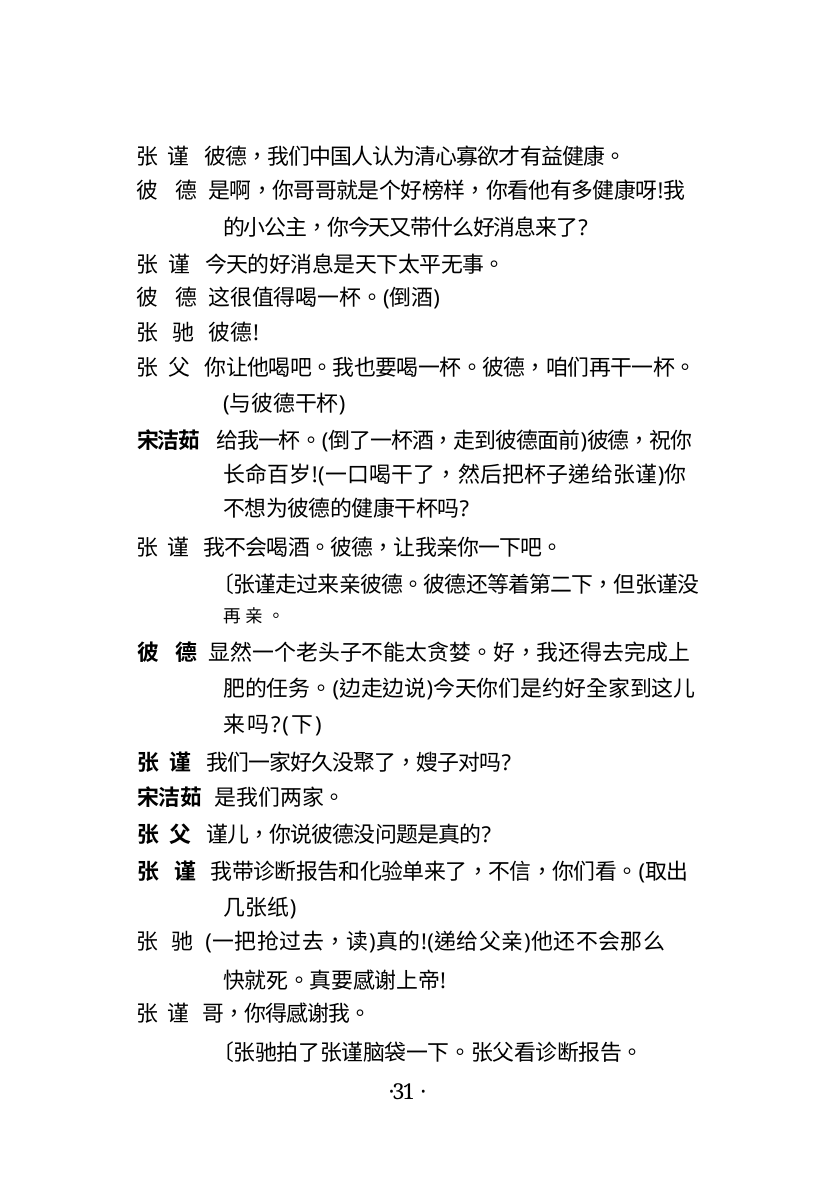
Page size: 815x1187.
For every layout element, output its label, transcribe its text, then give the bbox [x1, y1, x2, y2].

text 张 谨 今天的好消息是天下太平无事。 彼 德 这很值得喝一杯。(倒酒) [136, 249, 521, 312]
text 彼 德 显然一个老头子不能太贪婪。好，我还得去完成上 肥的任务。(边走边说)今天你们是约好全家到这儿 来吗?(下) [137, 637, 704, 739]
text 张 谨 彼德，我们中国人认为清心寡欲才有益健康。 [136, 142, 711, 169]
text 〔张驰拍了张谨脑袋一下。张父看诊断报告。 [212, 1038, 711, 1066]
text 张 谨 我们一家好久没聚了，嫂子对吗? 宋洁茹 是我们两家。 [137, 747, 524, 811]
text 张 驰 (一把抢过去，读)真的!(递给父亲)他还不会那么 [136, 928, 711, 955]
text 张 谨 我带诊断报告和化验单来了，不信，你们看。(取出 几张纸) [137, 856, 701, 921]
text 快就死。真要感谢上帝! 张 谨 哥，你得感谢我。 [136, 965, 451, 1027]
text 张 谨 我不会喝酒。彼德，让我亲你一下吧。 [136, 533, 711, 560]
text 宋洁茹 给我一杯。(倒了一杯酒，走到彼德面前)彼德，祝你 长命百岁!(一口喝干了，然后把杯子递给张谨)你 不想为彼德的健康干杯吗? [137, 425, 702, 523]
text 张 父 谨儿，你说彼德没问题是真的? [137, 821, 711, 848]
text 张 父 你让他喝吧。我也要喝一杯。彼德，咱们再干一杯。 (与彼德干杯) [136, 352, 711, 417]
text 张 驰 彼德! [136, 319, 711, 346]
text 〔张谨走过来亲彼德。彼德还等着第二下，但张谨没 再 亲 。 [212, 568, 700, 628]
text 彼 德 是啊，你哥哥就是个好榜样，你看他有多健康呀!我 的小公主，你今天又带什么好消息来了? [136, 175, 698, 241]
